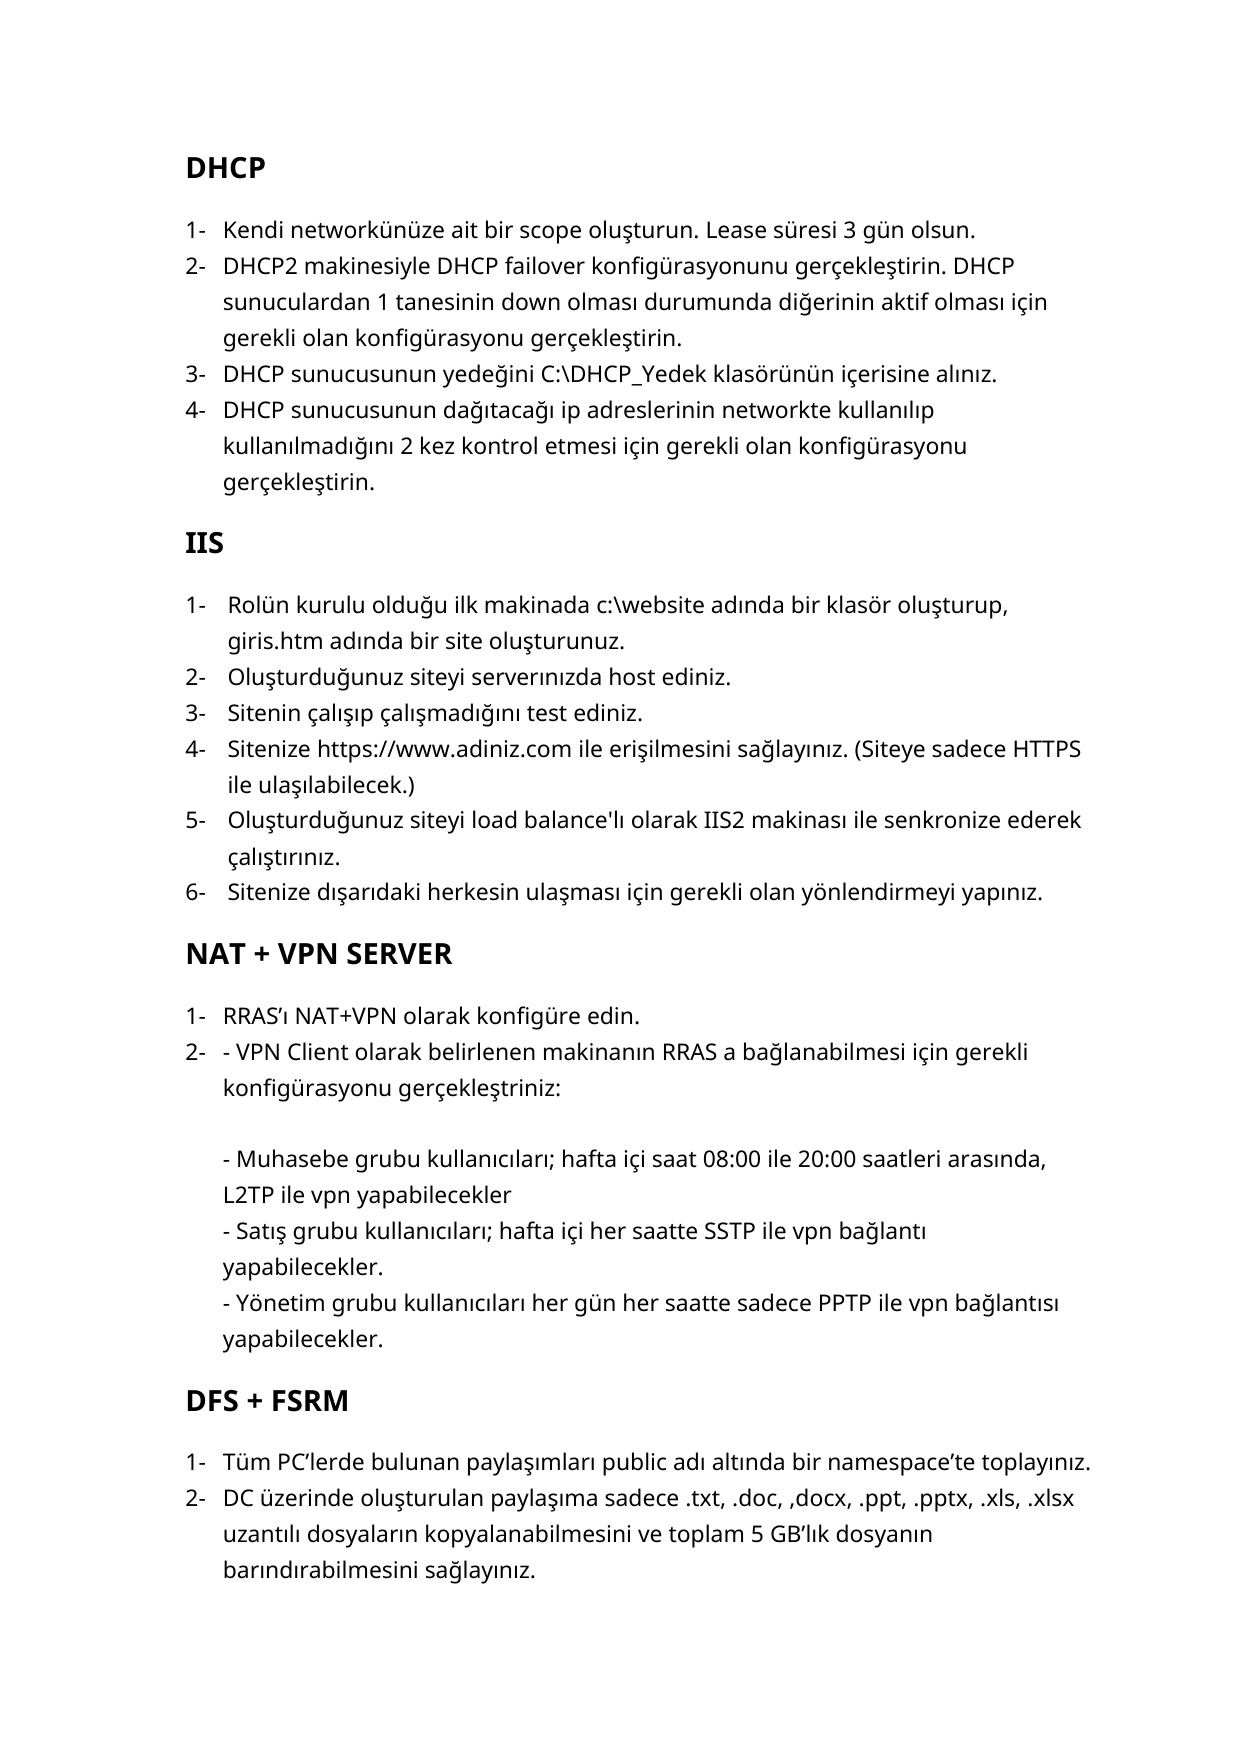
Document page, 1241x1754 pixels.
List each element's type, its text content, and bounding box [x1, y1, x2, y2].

text DFS + FSRM [185, 1380, 1093, 1419]
list Oluşturduğunuz siteyi load balance'lı olarak IIS2 makinası ile senkronize ederek çalıştırınız. [185, 804, 1093, 872]
list DHCP sunucusunun dağıtacağı ip adreslerinin networkte kullanılıp kullanılmadığını 2 kez kontrol etmesi için gerekli olan konfigürasyonu gerçekleştirin. [185, 394, 1093, 497]
list RRAS’ı NAT+VPN olarak konfigüre edin. [185, 999, 1093, 1031]
list - Yönetim grubu kullanıcıları her gün her saatte sadece PPTP ile vpn bağlantısı yapabilecekler. [223, 1287, 1093, 1354]
list Tüm PC’lerde bulunan paylaşımları public adı altında bir namespace’te toplayınız. [185, 1446, 1093, 1477]
text NAT + VPN SERVER [185, 933, 1093, 973]
list Sitenize https://www.adiniz.com ile erişilmesini sağlayınız. (Siteye sadece HTTPS ile ulaşılabilecek.) [185, 733, 1093, 800]
list - VPN Client olarak belirlenen makinanın RRAS a bağlanabilmesi için gerekli konfigürasyonu gerçekleştriniz: [185, 1036, 1093, 1103]
text IIS [148, 522, 1093, 562]
list Oluşturduğunuz siteyi serverınızda host ediniz. [185, 661, 1093, 692]
list DHCP sunucusunun yedeğini C:\DHCP_Yedek klasörünün içerisine alınız. [185, 358, 1093, 389]
list Rolün kurulu olduğu ilk makinada c:\website adında bir klasör oluşturup, giris.htm adında bir site oluşturunuz. [185, 589, 1093, 656]
list DHCP2 makinesiyle DHCP failover konfigürasyonunu gerçekleştirin. DHCP sunuculardan 1 tanesinin down olması durumunda diğerinin aktif olması için gerekli olan konfigürasyonu gerçekleştirin. [185, 250, 1093, 353]
text DHCP [185, 148, 1093, 187]
list - Muhasebe grubu kullanıcıları; hafta içi saat 08:00 ile 20:00 saatleri arasında, L2TP ile vpn yapabilecekler [223, 1143, 1093, 1211]
list DC üzerinde oluşturulan paylaşıma sadece .txt, .doc, ,docx, .ppt, .pptx, .xls, .xlsx uzantılı dosyaların kopyalanabilmesini ve toplam 5 GB’lık dosyanın barındırabilmesini sağlayınız. [185, 1482, 1093, 1585]
list - Satış grubu kullanıcıları; hafta içi her saatte SSTP ile vpn bağlantı yapabilecekler. [223, 1215, 1093, 1282]
list Sitenize dışarıdaki herkesin ulaşması için gerekli olan yönlendirmeyi yapınız. [185, 876, 1093, 908]
list Sitenin çalışıp çalışmadığını test ediniz. [185, 697, 1093, 728]
list Kendi networkünüze ait bir scope oluşturun. Lease süresi 3 gün olsun. [185, 214, 1093, 245]
